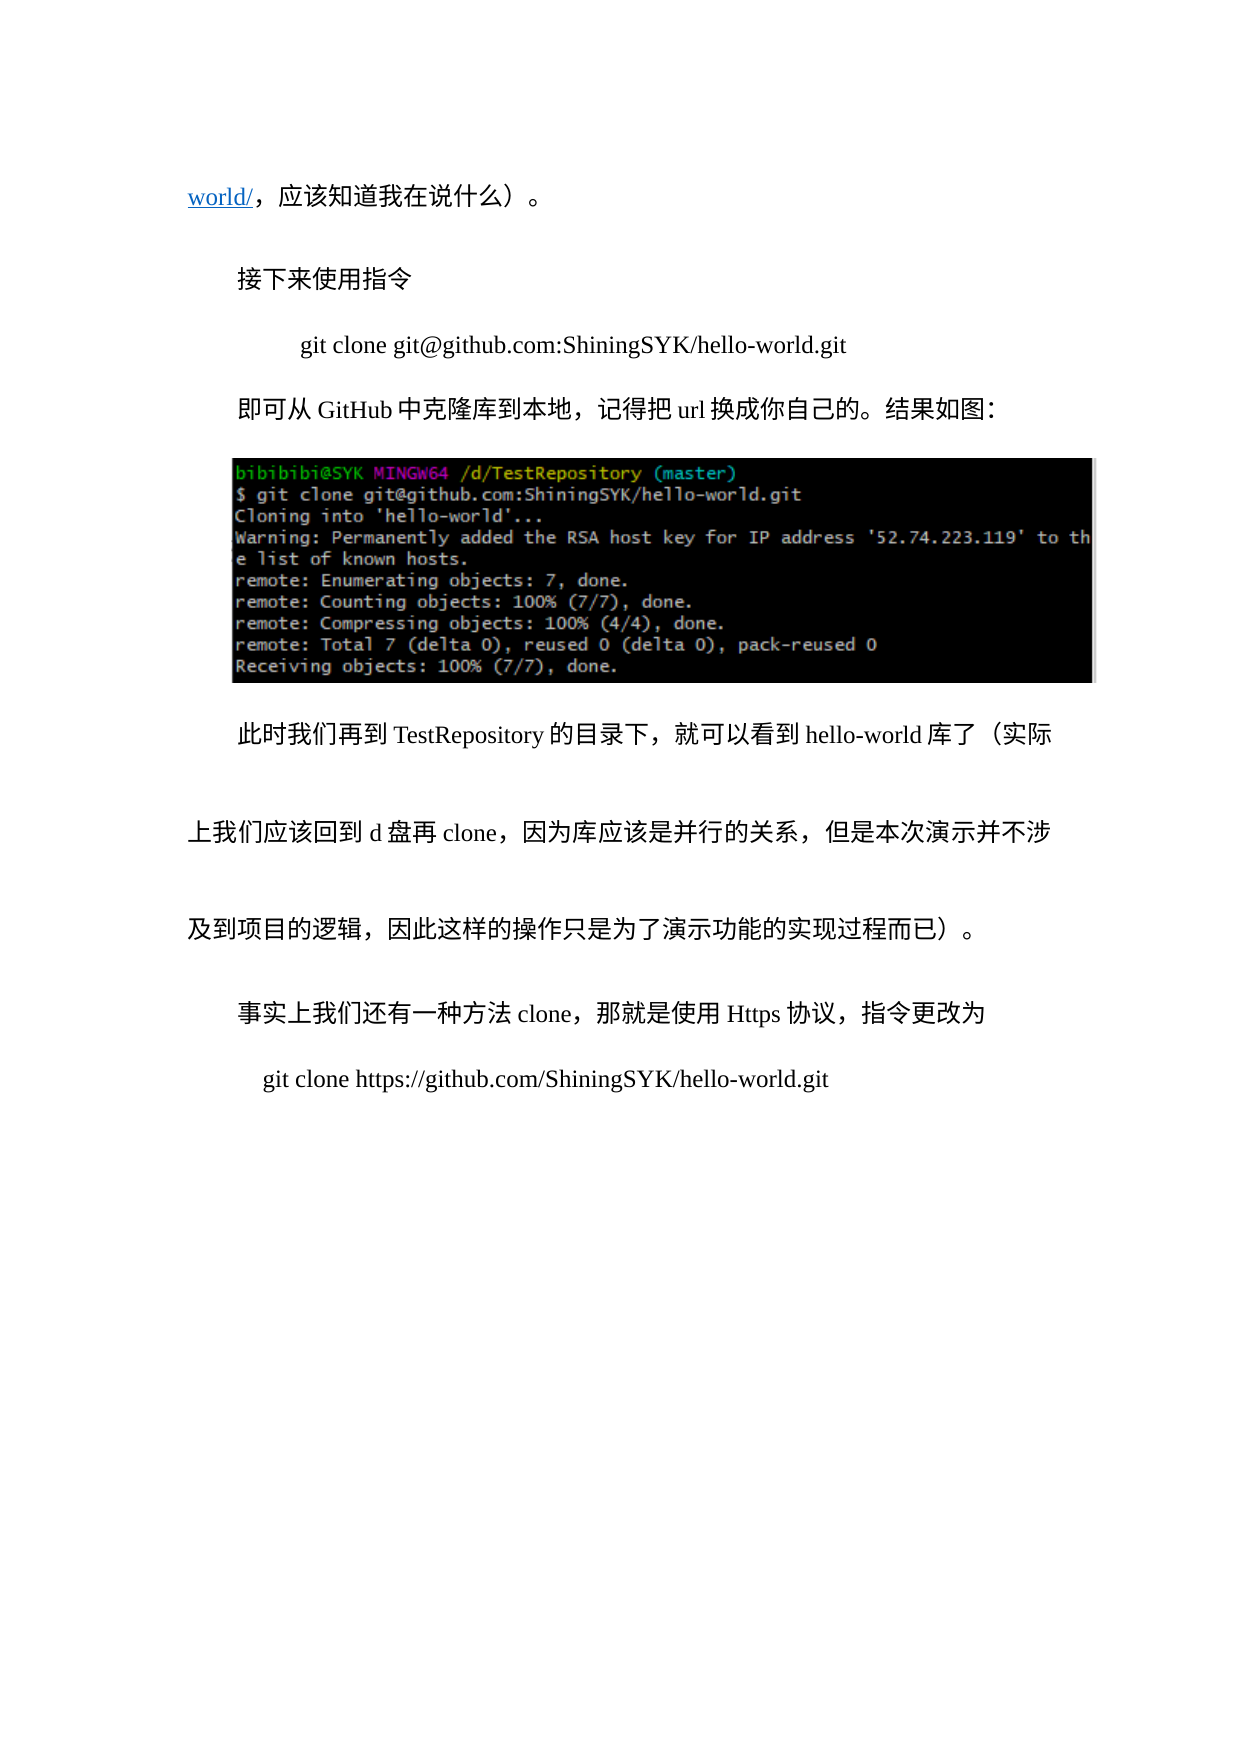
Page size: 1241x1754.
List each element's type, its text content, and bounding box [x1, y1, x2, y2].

text 即可从GitHub中克隆库到本地，记得把url换成你自己的。结果如图： [187, 375, 1053, 440]
text git clone git@github.com:ShiningSYK/hello-world.git [187, 328, 1053, 361]
text 事实上我们还有一种方法clone，那就是使用Https协议，指令更改为 [187, 979, 1053, 1044]
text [187, 162, 1053, 227]
text git clone https://github.com/ShiningSYK/hello-world.git [187, 1062, 1053, 1094]
picture [231, 458, 1097, 683]
text 此时我们再到TestRepository的目录下，就可以看到hello-world库了（实际上我们应该回到d盘再clone，因为库应该是并行的关系，但是本次演示并不涉及到项目的逻辑，因此这样的操作只是为了演示功能的实现过程而已）。 [187, 701, 1053, 961]
text 接下来使用指令 [187, 245, 1053, 310]
